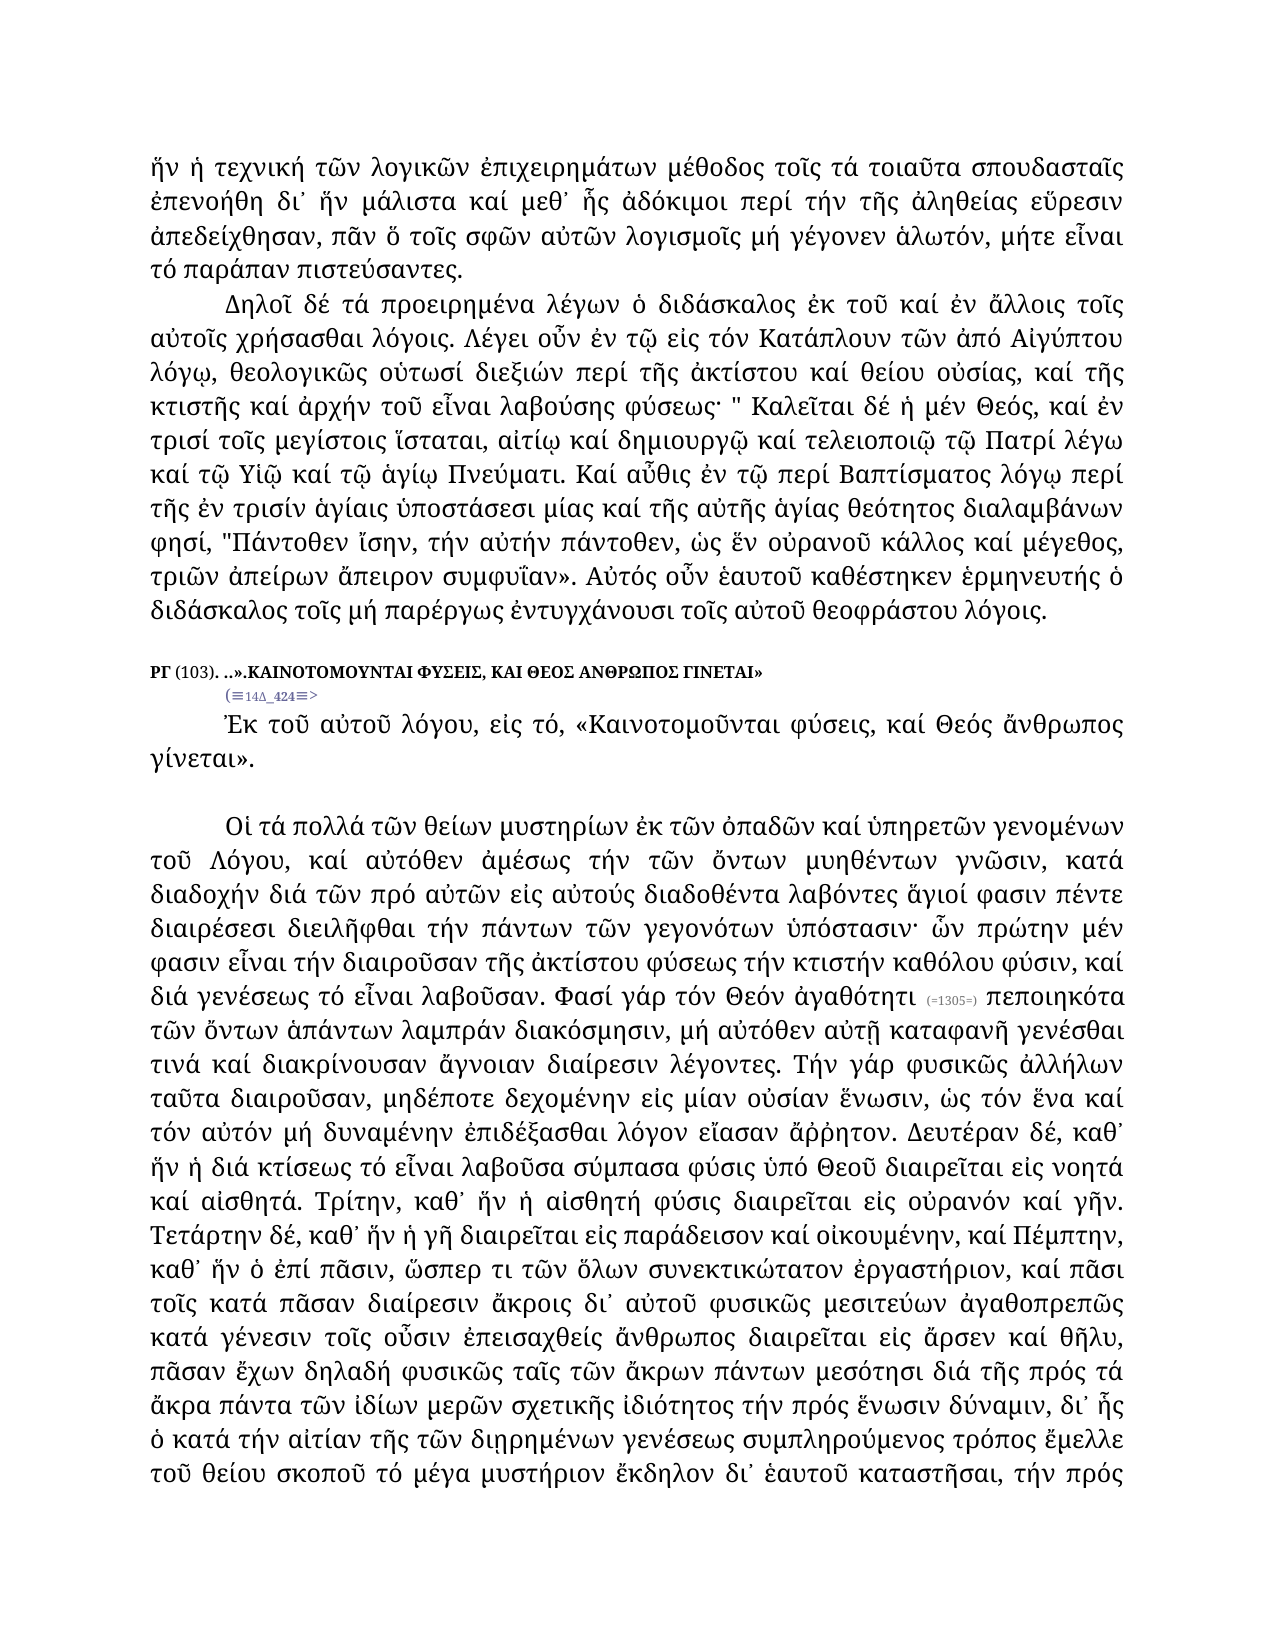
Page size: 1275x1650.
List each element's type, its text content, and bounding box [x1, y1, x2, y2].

text (≡14Δ_424≡> [150, 684, 1125, 706]
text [150, 150, 1125, 286]
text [150, 808, 1125, 1490]
subtitle ΡΓ (103). ..».ΚΑΙΝΟΤΟΜΟΥΝΤΑΙ ΦΥΣΕΙΣ, ΚΑΙ ΘΕΟΣ ΑΝΘΡΩΠΟΣ ΓΙΝΕΤΑΙ» [150, 661, 1125, 684]
text Ἐκ τοῦ αὐτοῦ λόγου, εἰς τό, «Καινοτομοῦνται φύσεις, καί Θεός ἄνθρωπος γίνεται». [150, 706, 1125, 774]
text Δηλοῖ δέ τά προειρημένα λέγων ὁ διδάσκαλος ἐκ τοῦ καί ἐν ἄλλοις τοῖς αὐτοῖς χρήσασθαι λόγοις. Λέγει οὖν ἐν τῷ εἰς τόν Κατάπλουν τῶν ἀπό Αἰγύπτου λόγῳ, θεολογικῶς οὑτωσί διεξιών περί τῆς ἀκτίστου καί θείου οὐσίας, καί τῆς κτιστῆς καί ἀρχήν τοῦ εἶναι λαβούσης φύσεως· " Καλεῖται δέ ἡ μέν Θεός, καί ἐν τρισί τοῖς μεγίστοις ἵσταται, αἰτίῳ καί δημιουργῷ καί τελειοποιῷ τῷ Πατρί λέγω καί τῷ Υἱῷ καί τῷ ἁγίῳ Πνεύματι. Καί αὖθις ἐν τῷ περί Βαπτίσματος λόγῳ περί τῆς ἐν τρισίν ἁγίαις ὑποστάσεσι μίας καί τῆς αὐτῆς ἁγίας θεότητος διαλαμβάνων φησί, "Πάντοθεν ἴσην, τήν αὐτήν πάντοθεν, ὡς ἕν οὐρανοῦ κάλλος καί μέγεθος, τριῶν ἀπείρων ἄπειρον συμφυΐαν». Αὐτός οὖν ἑαυτοῦ καθέστηκεν ἑρμηνευτής ὁ διδάσκαλος τοῖς μή παρέργως ἐντυγχάνουσι τοῖς αὐτοῦ θεοφράστου λόγοις. [150, 286, 1125, 627]
